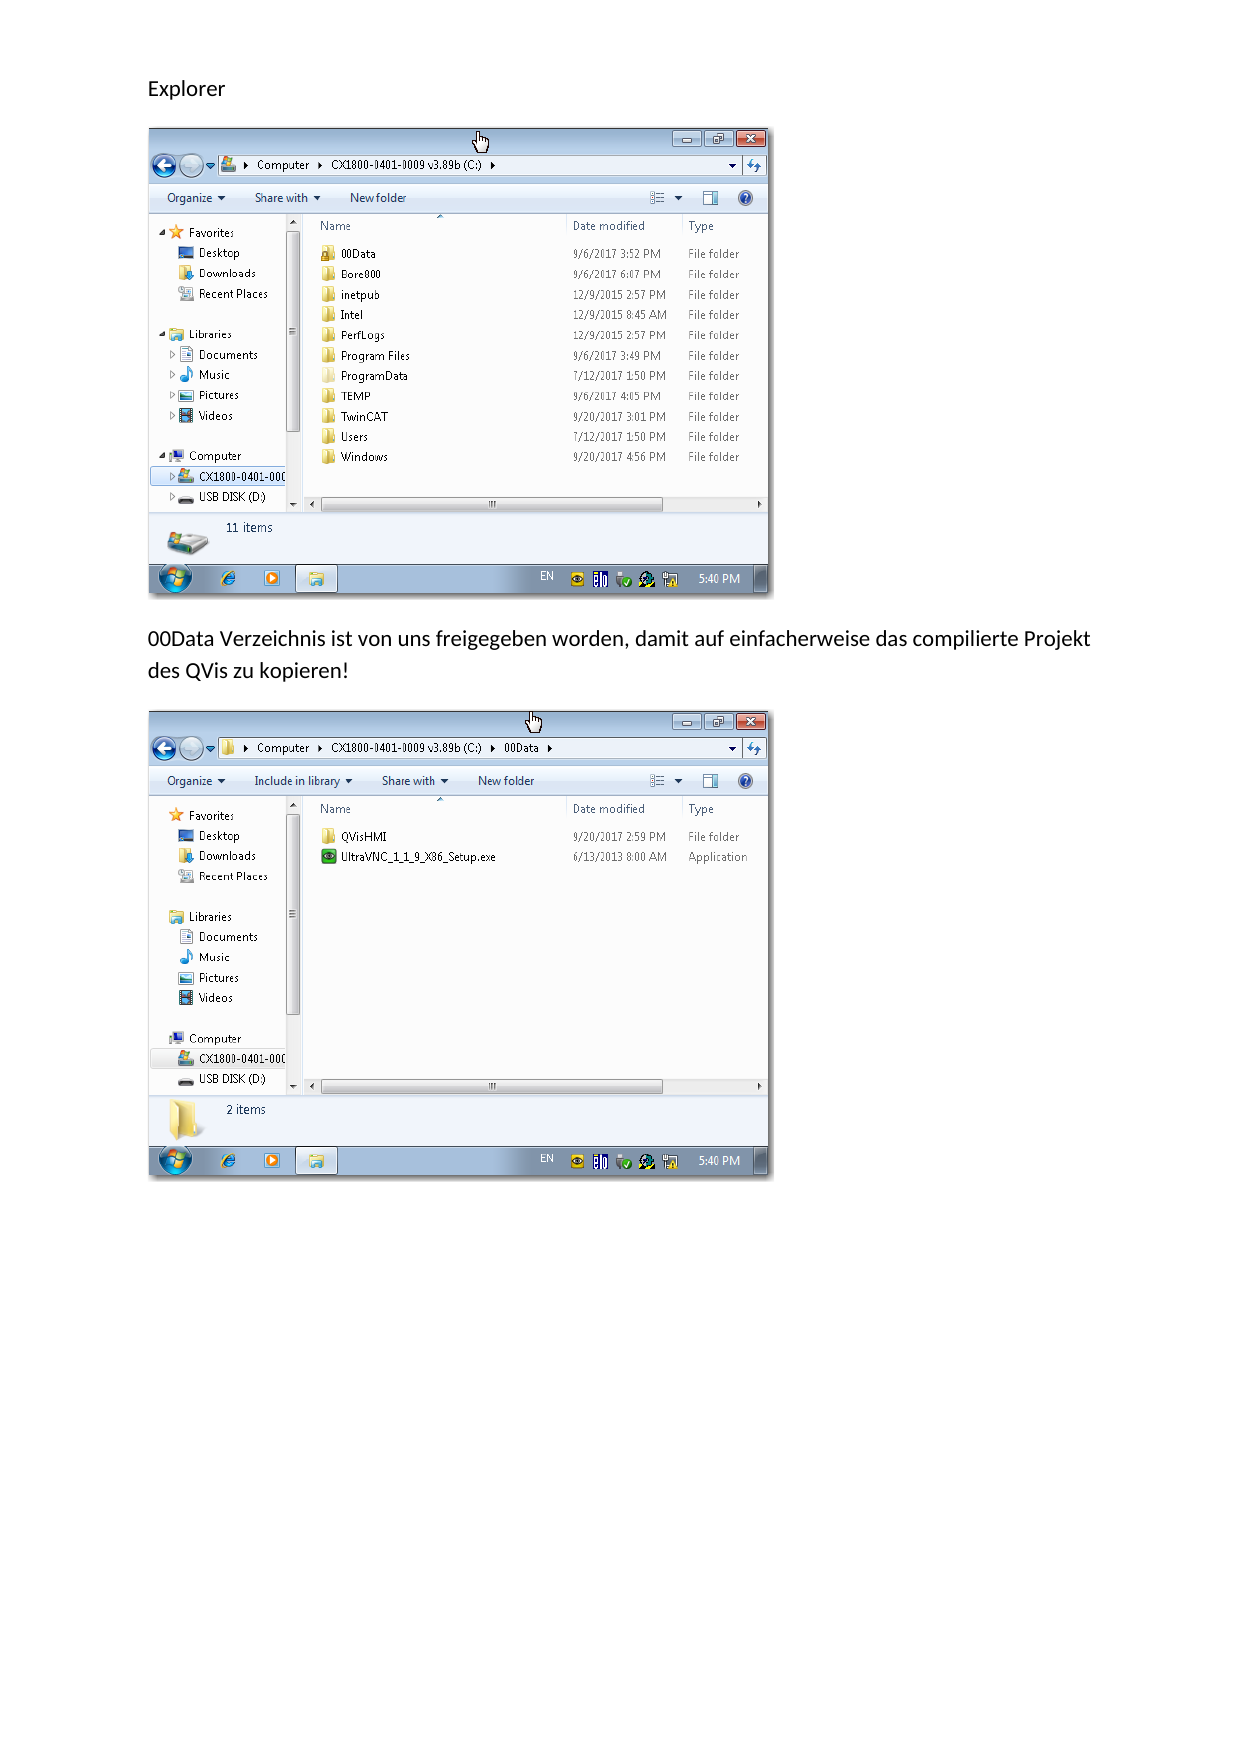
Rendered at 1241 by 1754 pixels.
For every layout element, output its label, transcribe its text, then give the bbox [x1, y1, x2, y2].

picture [147, 126, 775, 600]
text Explorer [148, 74, 1093, 102]
text 00Data Verzeichnis ist von uns freigegeben worden, damit auf einfacherweise das compilierte Projekt des QVis zu kopieren! [148, 624, 1093, 684]
picture [147, 709, 775, 1182]
